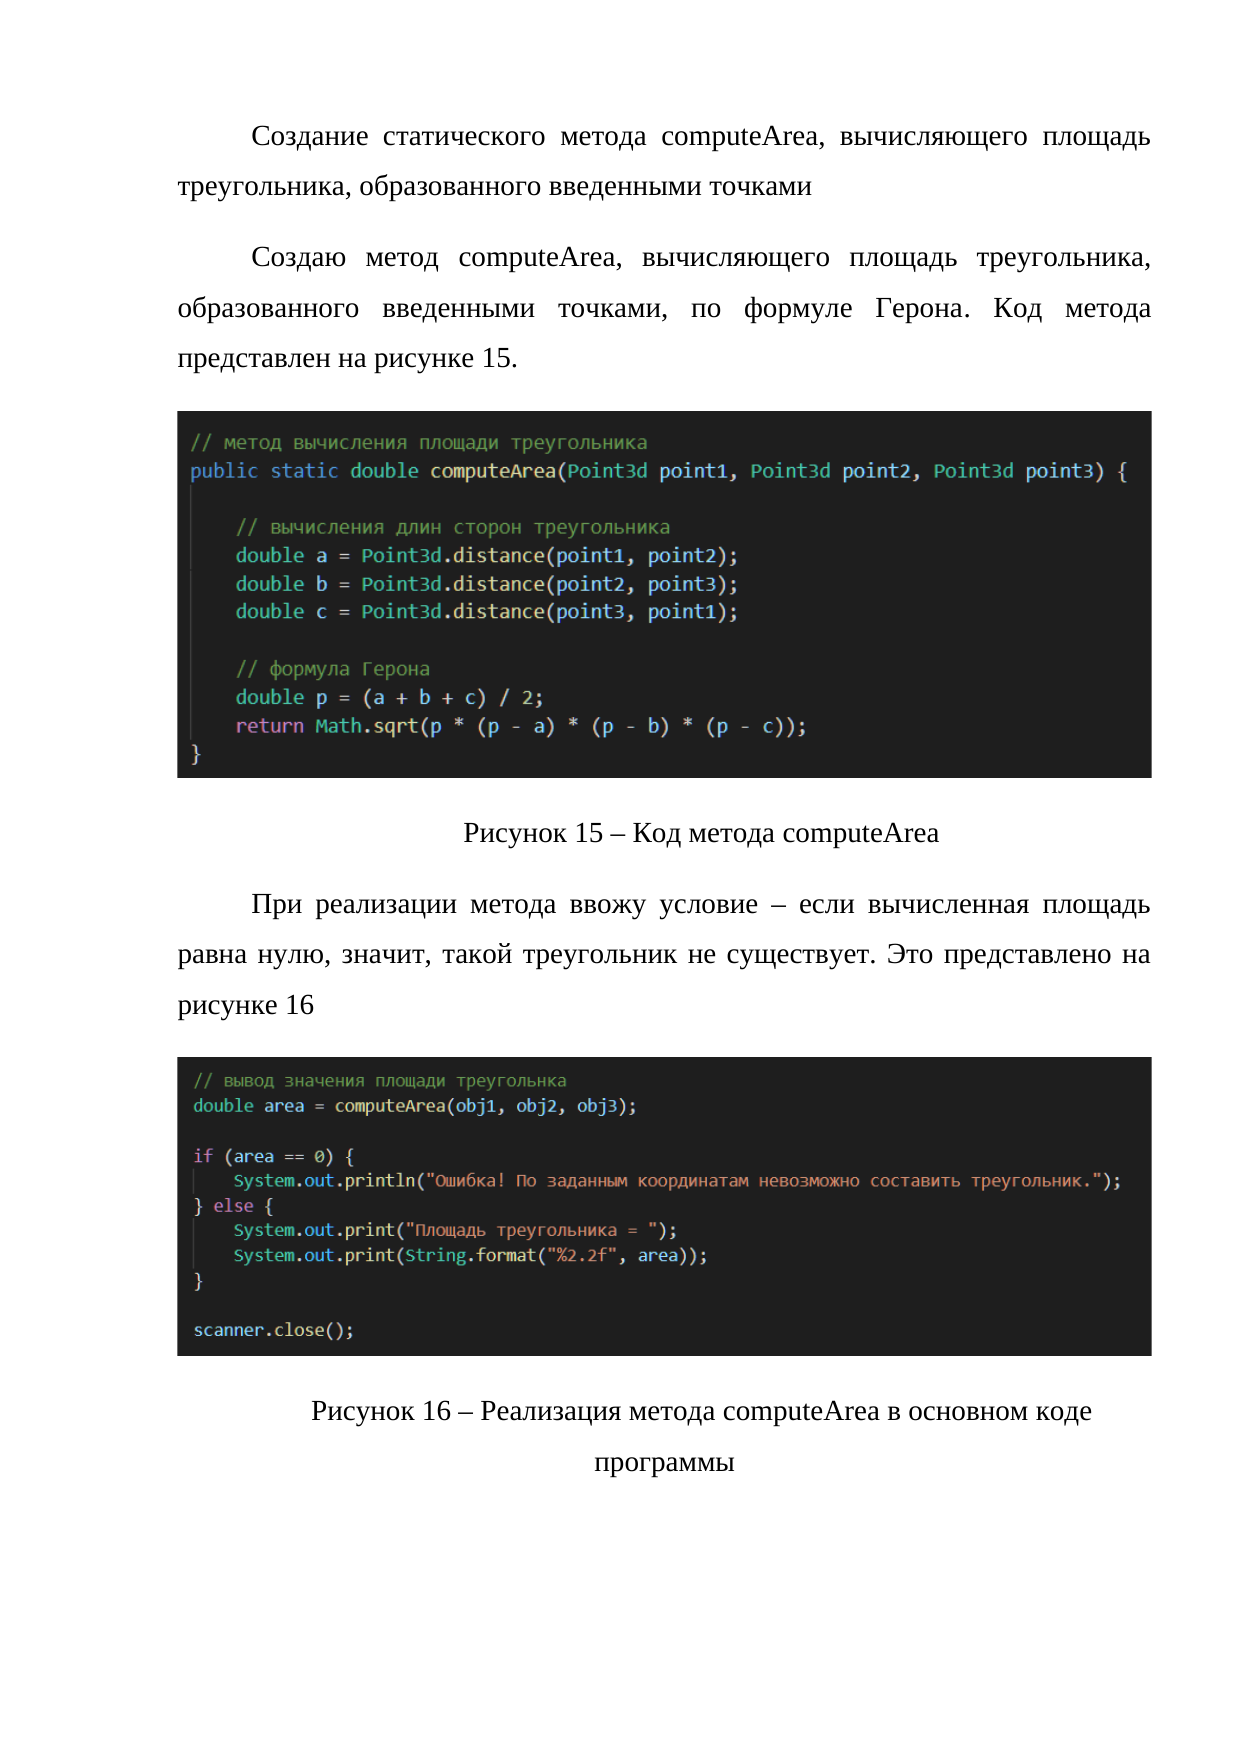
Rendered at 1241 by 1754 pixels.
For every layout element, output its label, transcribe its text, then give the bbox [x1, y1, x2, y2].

text Рисунок 16 – Реализация метода computeArea в основном коде программы [177, 1393, 1152, 1477]
picture [177, 1057, 1152, 1356]
text Создаю метод computeArea, вычисляющего площадь треугольника, образованного введенными точками, по формуле Герона. Код метода представлен на рисунке 15. [177, 239, 1152, 374]
text Рисунок 15 – Код метода computeArea [177, 815, 1152, 848]
picture [177, 411, 1152, 778]
text Создание статического метода computeArea, вычисляющего площадь треугольника, образованного введенными точками [177, 118, 1152, 202]
text При реализации метода ввожу условие – если вычисленная площадь равна нулю, значит, такой треугольник не существует. Это представлено на рисунке 16 [177, 886, 1152, 1020]
